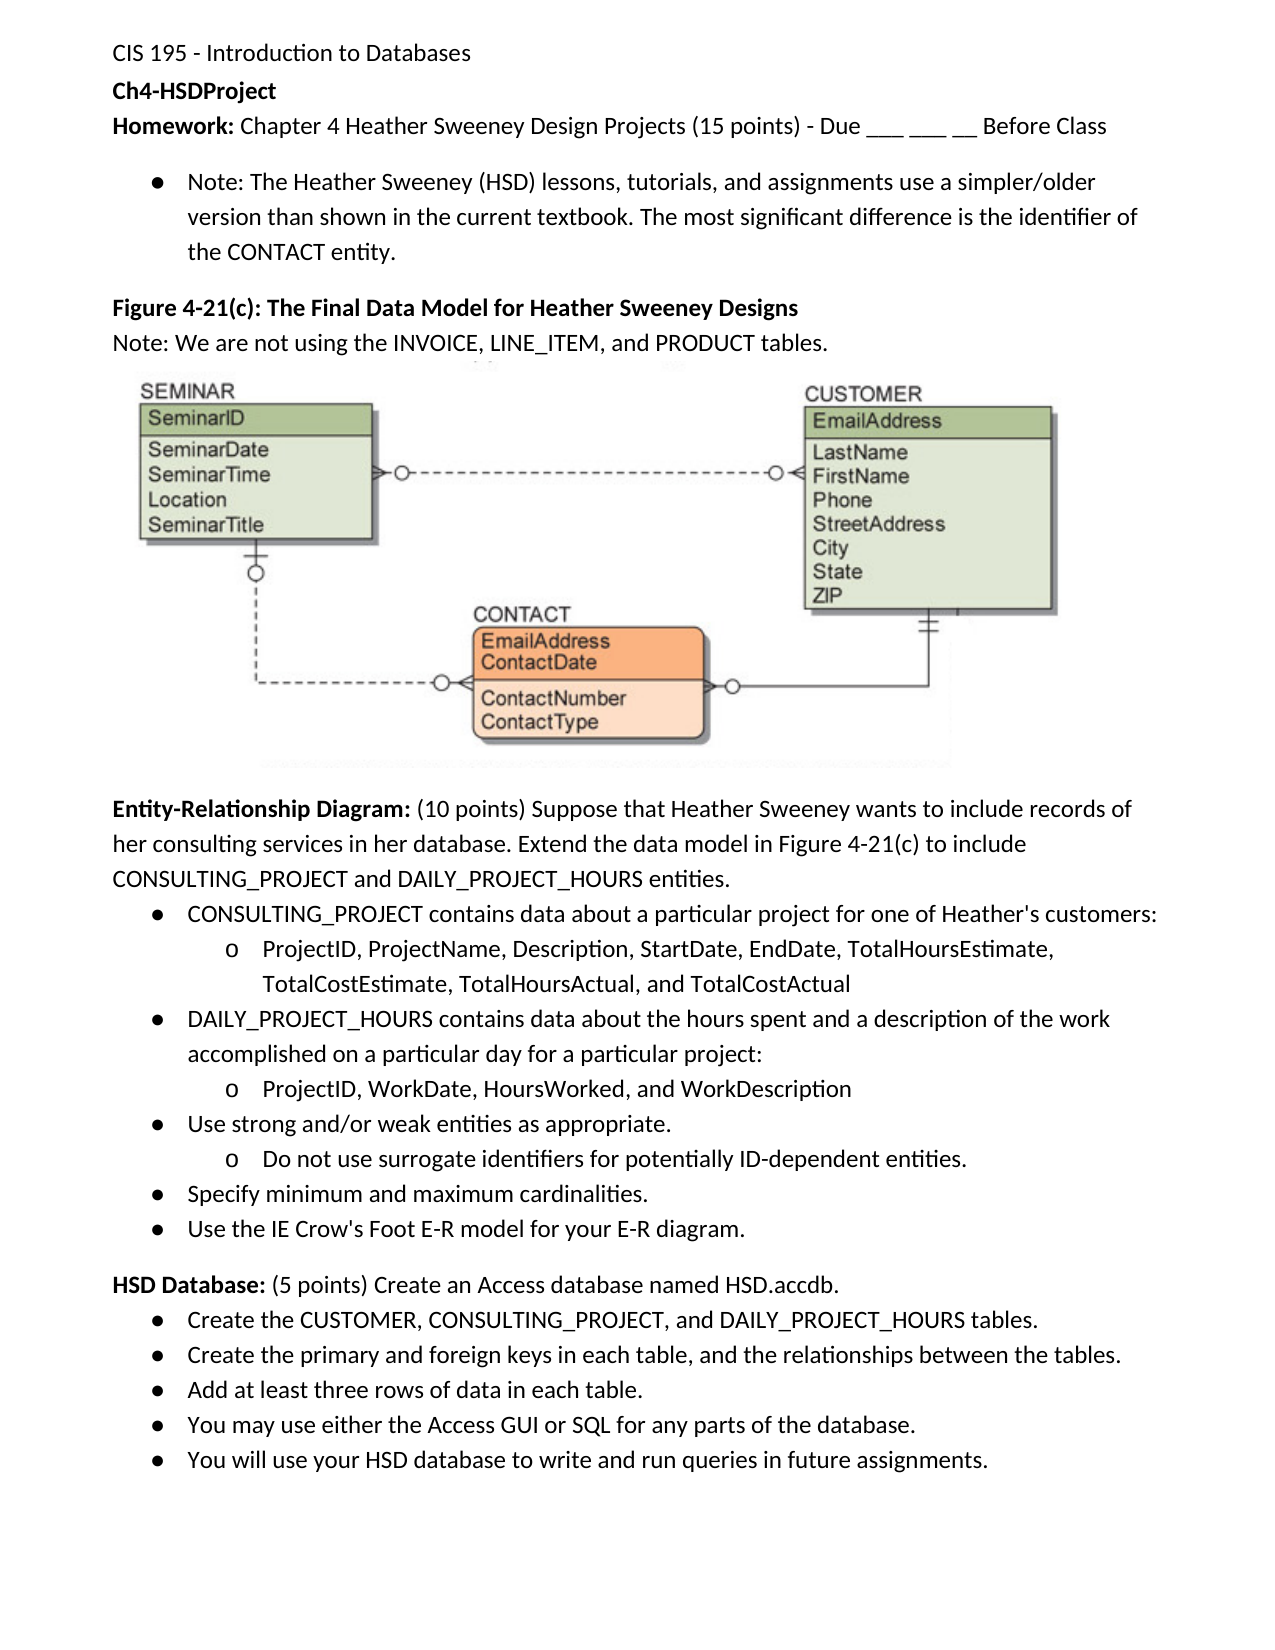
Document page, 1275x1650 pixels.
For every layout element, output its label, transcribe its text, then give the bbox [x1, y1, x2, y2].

text Figure 4-21(c): The Final Data Model for Heather Sweeney Designs [112, 292, 1162, 322]
list ProjectID, ProjectName, Description, StartDate, EndDate, TotalHoursEstimate, TotalCostEstimate, TotalHoursActual, and TotalCostActual [225, 933, 1162, 999]
text HSD Database: (5 points) Create an Access database named HSD.accdb. [112, 1269, 1162, 1299]
list Create the primary and foreign keys in each table, and the relationships between the tables. [150, 1339, 1162, 1369]
list CONSULTING_PROJECT contains data about a particular project for one of Heather's customers: [150, 898, 1162, 929]
text Ch4-HSDProject [112, 75, 1162, 106]
list Do not use surrogate identifiers for potentially ID-dependent entities. [225, 1143, 1162, 1174]
list ProjectID, WorkDate, HoursWorked, and WorkDescription [225, 1073, 1162, 1104]
list Specify minimum and maximum cardinalities. [150, 1178, 1162, 1209]
list Note: The Heather Sweeney (HSD) lessons, tutorials, and assignments use a simpler/older version than shown in the current textbook. The most significant difference is the identifier of the CONTACT entity. [150, 166, 1162, 266]
list You will use your HSD database to write and run queries in future assignments. [150, 1444, 1162, 1474]
picture [112, 361, 1080, 768]
list Add at least three rows of data in each table. [150, 1374, 1162, 1404]
text Entity-Relationship Diagram: (10 points) Suppose that Heather Sweeney wants to include records of her consulting services in her database. Extend the data model in Figure 4-21(c) to include CONSULTING_PROJECT and DAILY_PROJECT_HOURS entities. [112, 793, 1162, 894]
text Note: We are not using the INVOICE, LINE_ITEM, and PRODUCT tables. [112, 327, 1162, 357]
list You may use either the Access GUI or SQL for any parts of the database. [150, 1409, 1162, 1439]
list Use strong and/or weak entities as appropriate. [150, 1108, 1162, 1139]
list Create the CUSTOMER, CONSULTING_PROJECT, and DAILY_PROJECT_HOURS tables. [150, 1304, 1162, 1334]
text Homework: Chapter 4 Heather Sweeney Design Projects (15 points) - Due ___ ___ __ Before Class [112, 110, 1162, 141]
list Use the IE Crow's Foot E-R model for your E-R diagram. [150, 1213, 1162, 1244]
list DAILY_PROJECT_HOURS contains data about the hours spent and a description of the work accomplished on a particular day for a particular project: [150, 1003, 1162, 1069]
